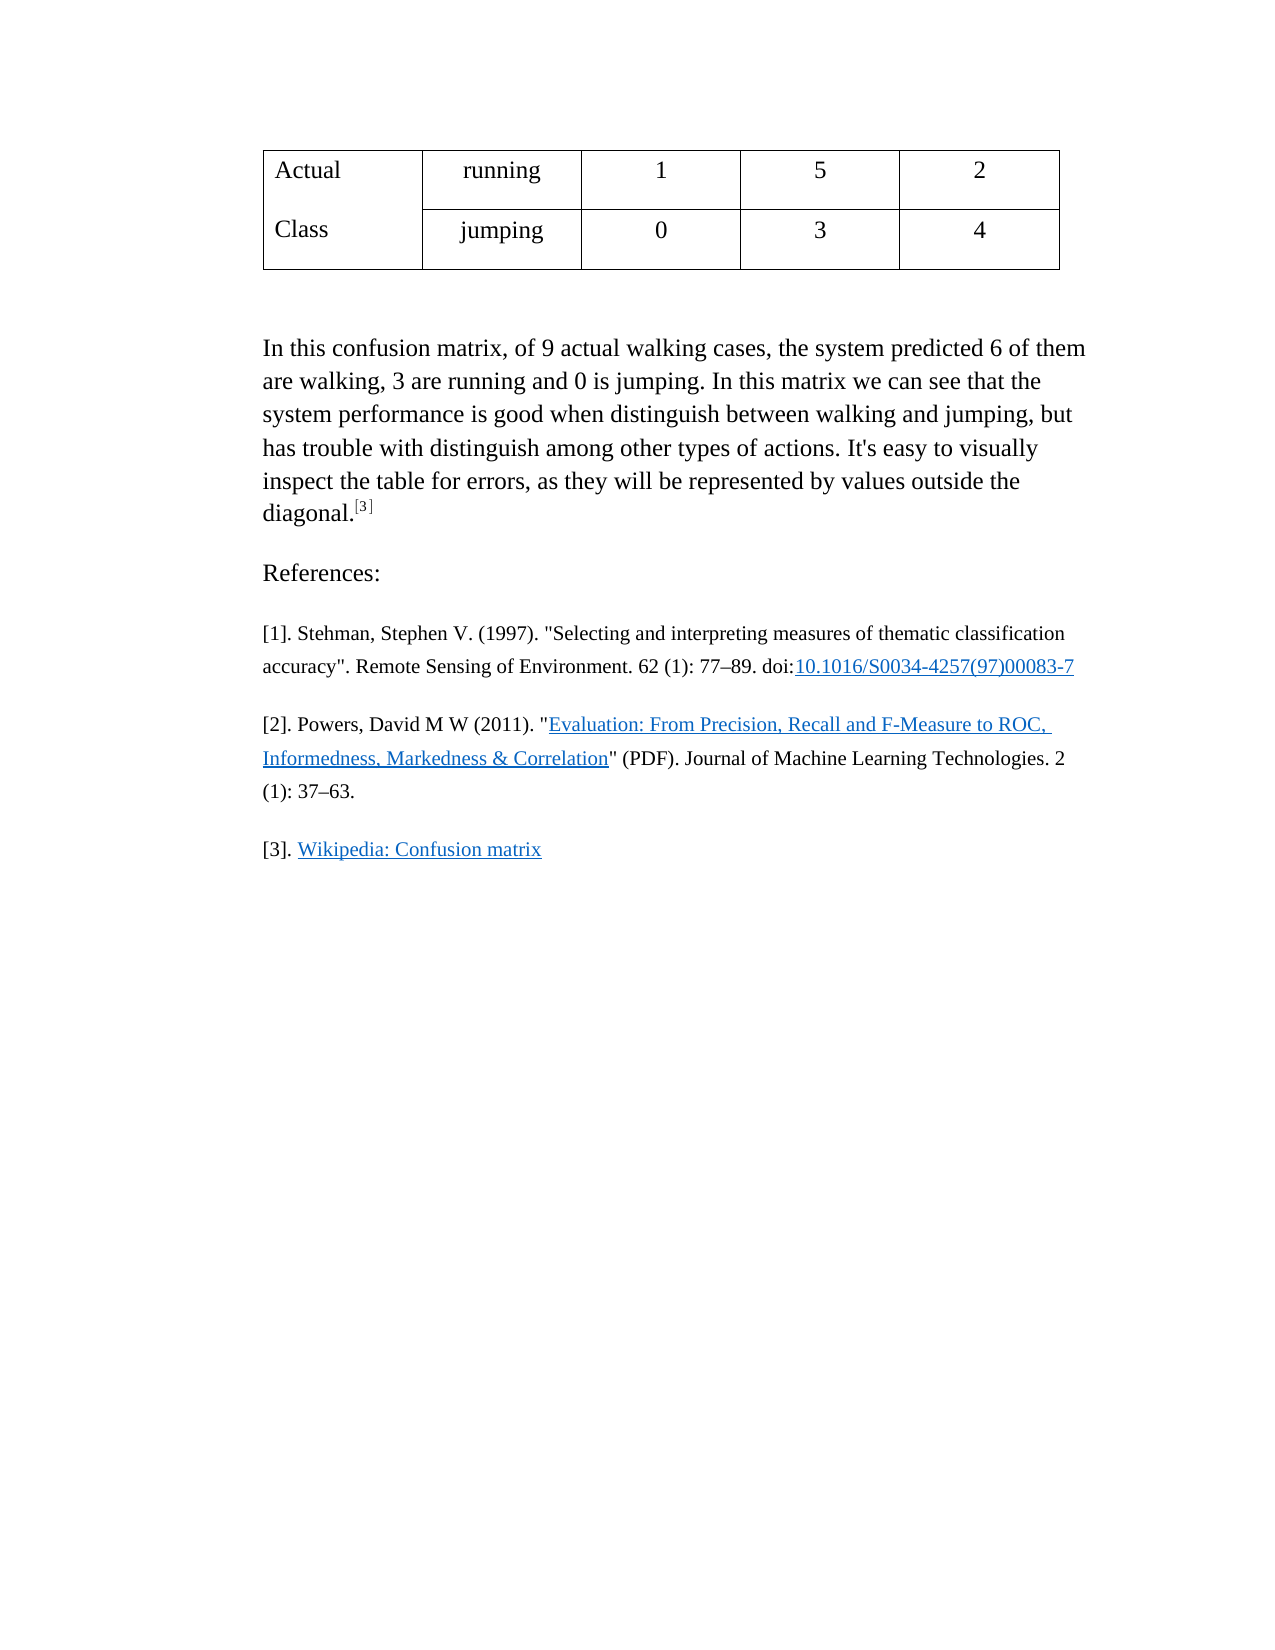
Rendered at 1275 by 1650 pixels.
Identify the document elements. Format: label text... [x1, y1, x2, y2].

list [2]. Powers, David M W (2011). "Evaluation: From Precision, Recall and F-Measure to ROC, Informedness, Markedness & Correlation" (PDF). Journal of Machine Learning Technologies. 2 (1): 37–63. [262, 703, 1087, 803]
table_cell 5 [741, 151, 899, 209]
list References: [262, 553, 1087, 586]
table_cell 2 [900, 151, 1059, 209]
list [1]. Stehman, Stephen V. (1997). "Selecting and interpreting measures of thematic classification accuracy". Remote Sensing of Environment. 62 (1): 77–89. doi:10.1016/S0034-4257(97)00083-7 [262, 611, 1087, 678]
table_cell 3 [741, 210, 899, 269]
table_cell 4 [900, 210, 1059, 269]
list In this confusion matrix, of 9 actual walking cases, the system predicted 6 of them are walking, 3 are running and 0 is jumping. In this matrix we can see that the system performance is good when distinguish between walking and jumping, but has trouble with distinguish among other types of actions. It's easy to visually inspect the table for errors, as they will be represented by values outside the diagonal. [262, 328, 1087, 528]
list [3]. Wikipedia: Confusion matrix [262, 828, 1087, 861]
table_cell 0 [582, 210, 740, 269]
table_cell 1 [582, 151, 740, 209]
table_cell Actual Class [264, 151, 422, 269]
table_cell jumping [423, 210, 581, 269]
table_cell running [423, 151, 581, 209]
